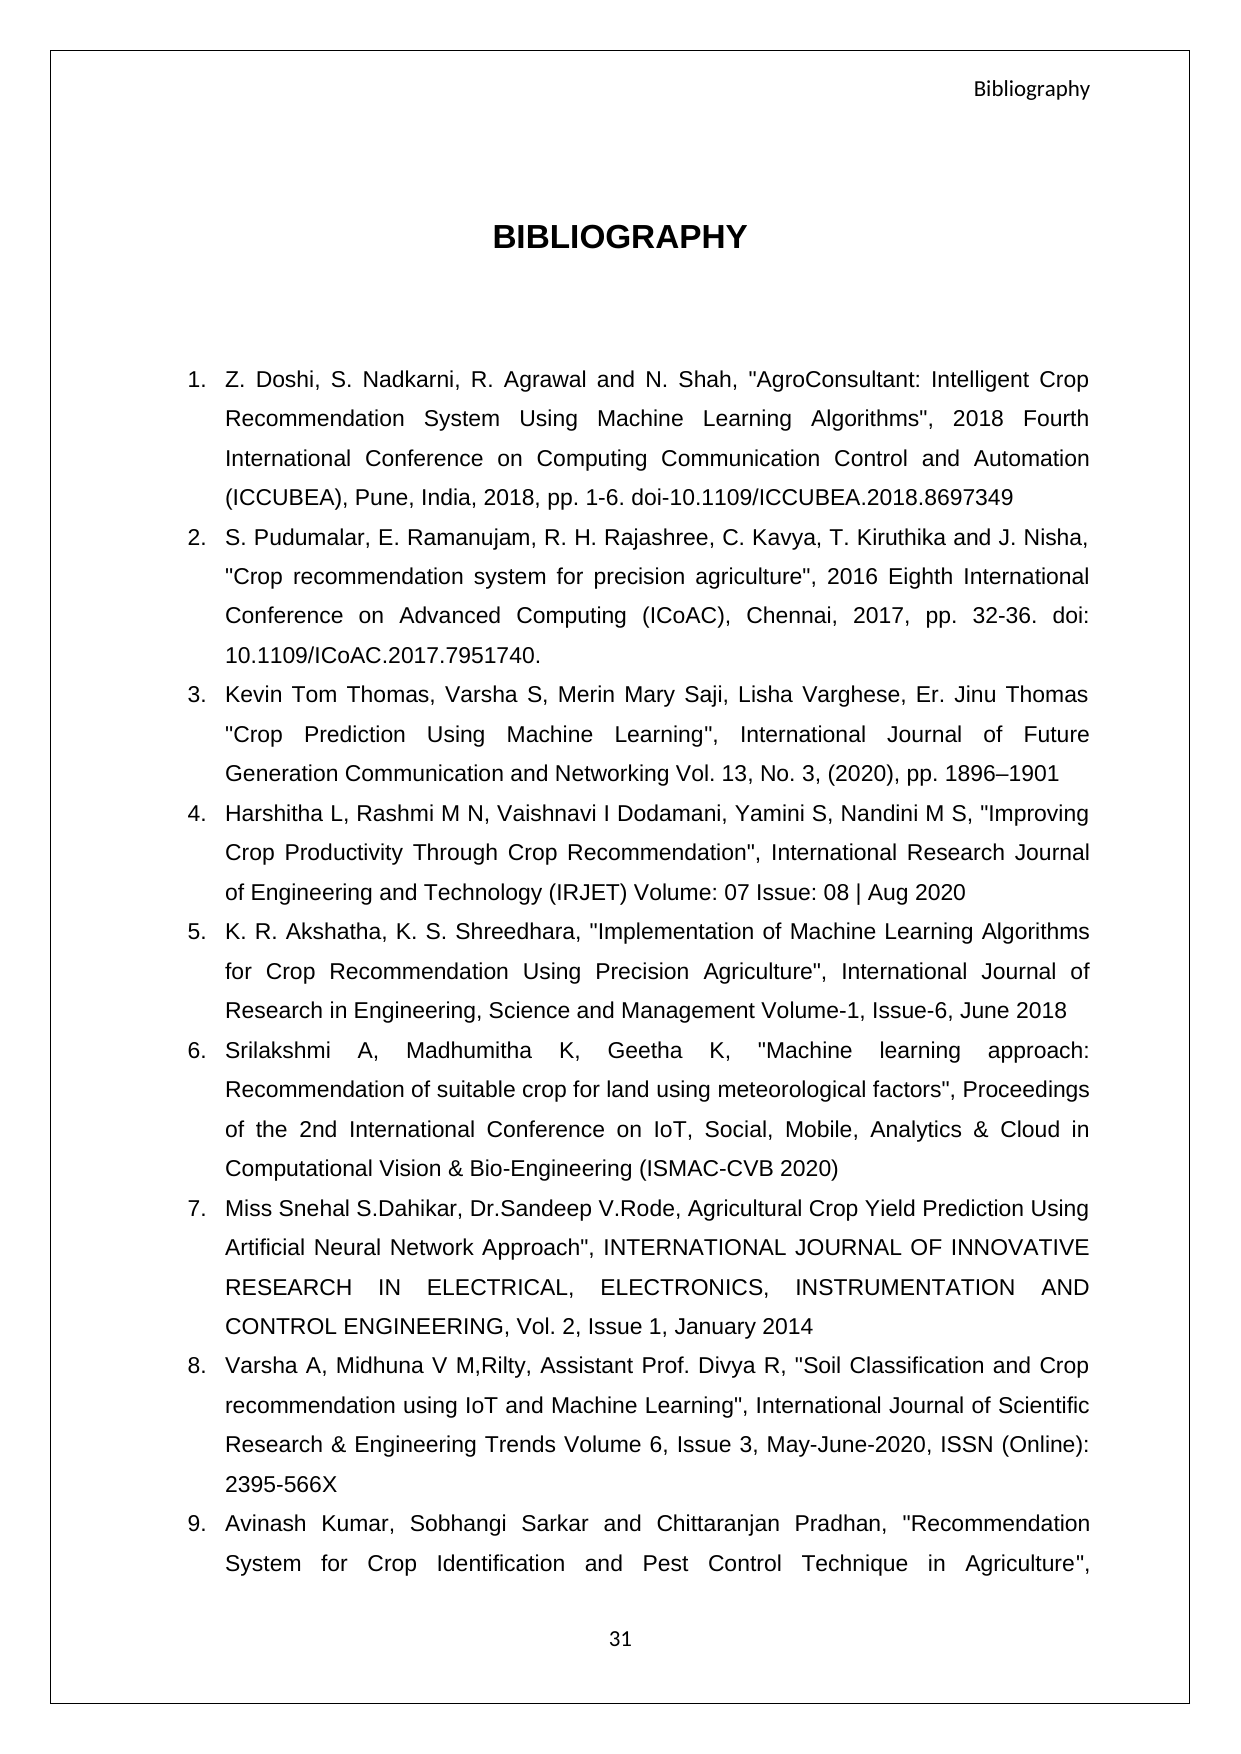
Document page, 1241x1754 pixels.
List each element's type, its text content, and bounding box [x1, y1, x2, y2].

list Miss Snehal S.Dahikar, Dr.Sandeep V.Rode, Agricultural Crop Yield Prediction Using Artificial Neural Network Approach", INTERNATIONAL JOURNAL OF INNOVATIVE RESEARCH IN ELECTRICAL, ELECTRONICS, INSTRUMENTATION AND CONTROL ENGINEERING, Vol. 2, Issue 1, January 2014 [187, 1194, 1090, 1339]
list S. Pudumalar, E. Ramanujam, R. H. Rajashree, C. Kavya, T. Kiruthika and J. Nisha, "Crop recommendation system for precision agriculture", 2016 Eighth International Conference on Advanced Computing (ICoAC), Chennai, 2017, pp. 32-36. doi: 10.1109/ICoAC.2017.7951740. [187, 523, 1090, 668]
list Kevin Tom Thomas, Varsha S, Merin Mary Saji, Lisha Varghese, Er. Jinu Thomas "Crop Prediction Using Machine Learning", International Journal of Future Generation Communication and Networking Vol. 13, No. 3, (2020), pp. 1896–1901 [187, 681, 1090, 787]
list Varsha A, Midhuna V M,Rilty, Assistant Prof. Divya R, "Soil Classification and Crop recommendation using IoT and Machine Learning", International Journal of Scientific Research & Engineering Trends Volume 6, Issue 3, May-June-2020, ISSN (Online): 2395-566X [187, 1352, 1090, 1497]
list Harshitha L, Rashmi M N, Vaishnavi I Dodamani, Yamini S, Nandini M S, "Improving Crop Productivity Through Crop Recommendation", International Research Journal of Engineering and Technology (IRJET) Volume: 07 Issue: 08 | Aug 2020 [187, 800, 1090, 905]
list Z. Doshi, S. Nadkarni, R. Agrawal and N. Shah, "AgroConsultant: Intelligent Crop Recommendation System Using Machine Learning Algorithms", 2018 Fourth International Conference on Computing Communication Control and Automation (ICCUBEA), Pune, India, 2018, pp. 1-6. doi-10.1109/ICCUBEA.2018.8697349 [187, 366, 1090, 510]
text BIBLIOGRAPHY [150, 217, 1090, 255]
list K. R. Akshatha, K. S. Shreedhara, "Implementation of Machine Learning Algorithms for Crop Recommendation Using Precision Agriculture", International Journal of Research in Engineering, Science and Management Volume-1, Issue-6, June 2018 [187, 918, 1090, 1023]
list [187, 1510, 1090, 1576]
list Srilakshmi A, Madhumitha K, Geetha K, "Machine learning approach: Recommendation of suitable crop for land using meteorological factors", Proceedings of the 2nd International Conference on IoT, Social, Mobile, Analytics & Cloud in Computational Vision & Bio-Engineering (ISMAC-CVB 2020) [187, 1037, 1090, 1181]
